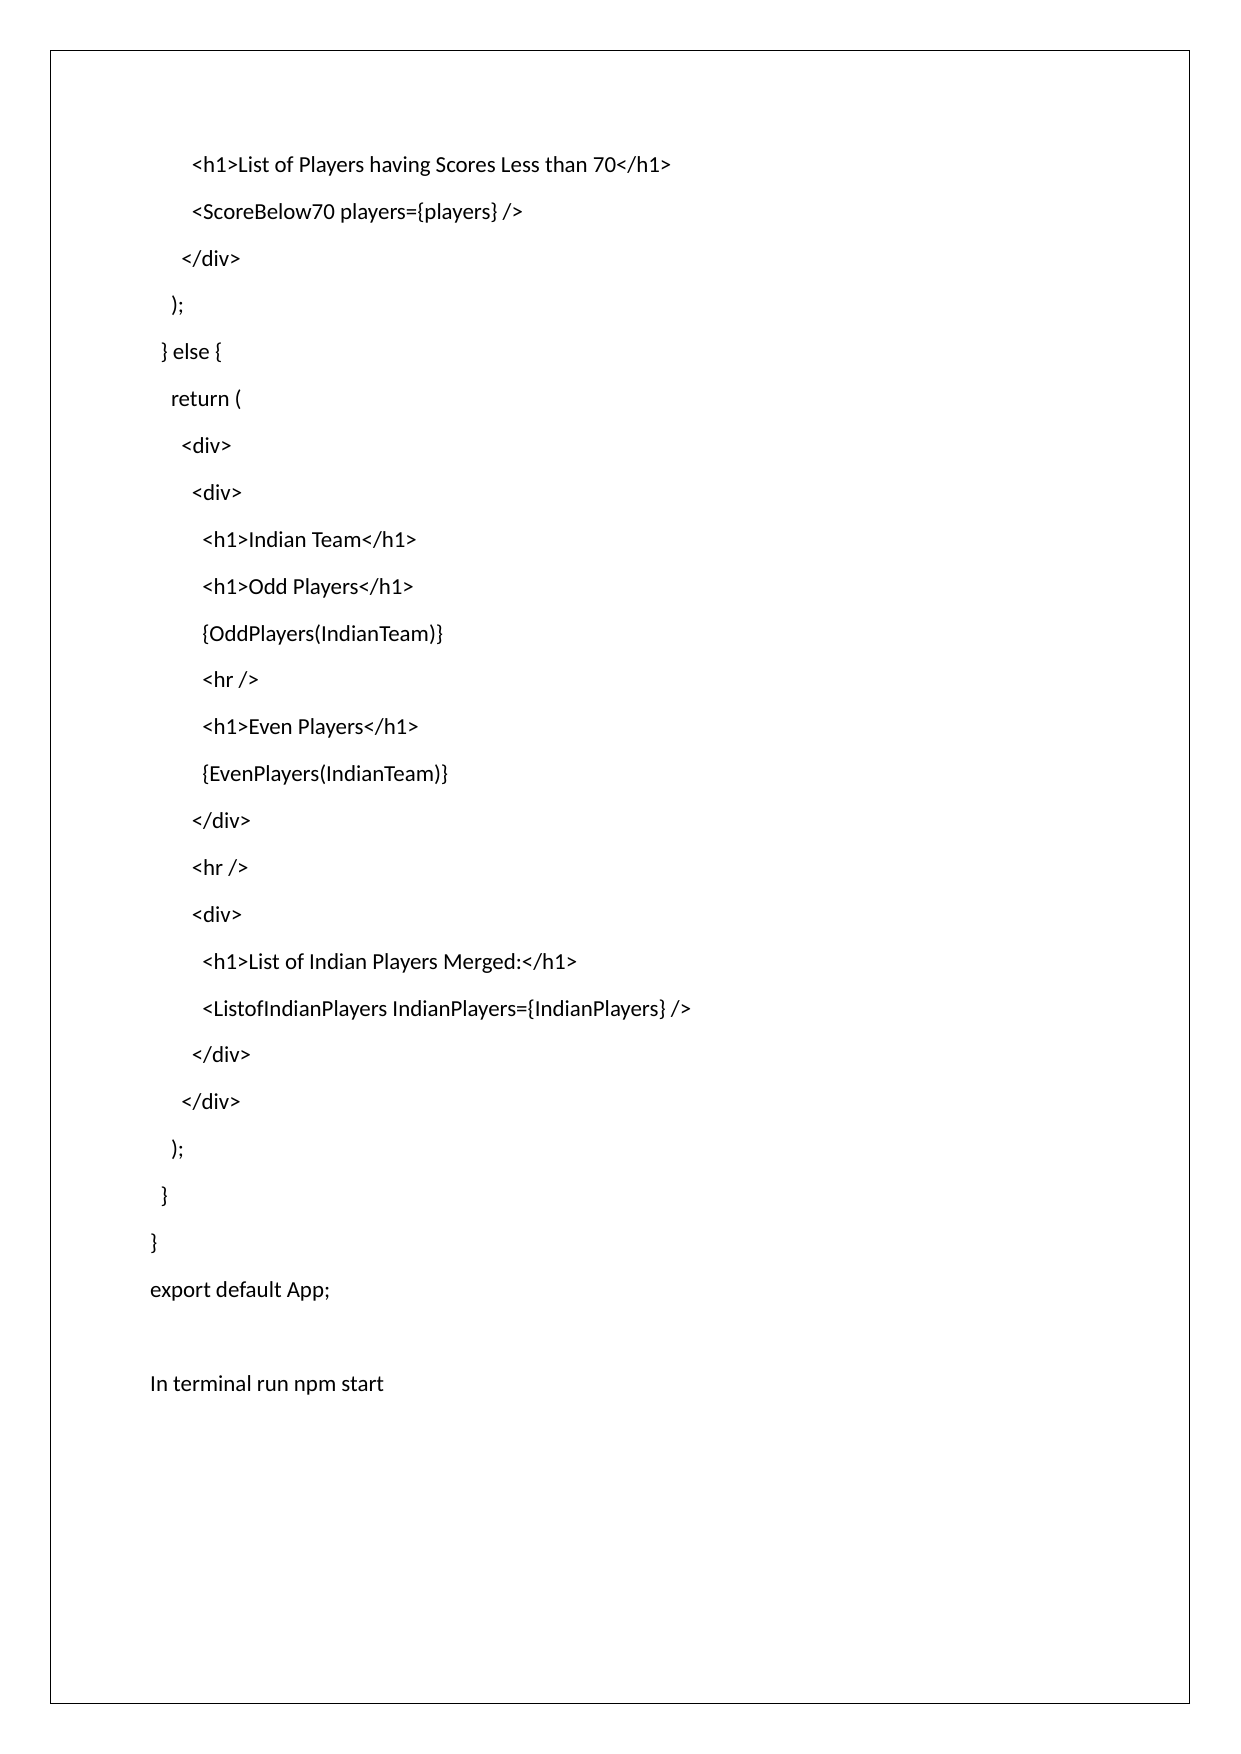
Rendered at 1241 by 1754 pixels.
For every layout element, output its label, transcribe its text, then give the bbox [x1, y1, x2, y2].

text <ScoreBelow70 players={players} /> [150, 197, 1090, 225]
text <h1>List of Players having Scores Less than 70</h1> [150, 150, 1090, 178]
text } [150, 1228, 1090, 1256]
text <div> [150, 900, 1090, 928]
text In terminal run npm start [150, 1369, 1090, 1397]
text } [150, 1181, 1090, 1209]
text <hr /> [150, 666, 1090, 694]
text ); [150, 1134, 1090, 1162]
text export default App; [150, 1275, 1090, 1303]
text {OddPlayers(IndianTeam)} [150, 619, 1090, 647]
text </div> [150, 1041, 1090, 1069]
text <div> [150, 431, 1090, 459]
text {EvenPlayers(IndianTeam)} [150, 759, 1090, 787]
text } else { [150, 337, 1090, 366]
text <h1>Odd Players</h1> [150, 572, 1090, 600]
text <ListofIndianPlayers IndianPlayers={IndianPlayers} /> [150, 994, 1090, 1022]
text ); [150, 291, 1090, 319]
text </div> [150, 1087, 1090, 1116]
text <h1>Even Players</h1> [150, 712, 1090, 741]
text <h1>Indian Team</h1> [150, 525, 1090, 553]
text <h1>List of Indian Players Merged:</h1> [150, 947, 1090, 975]
text </div> [150, 244, 1090, 272]
text <hr /> [150, 853, 1090, 881]
text <div> [150, 478, 1090, 506]
text </div> [150, 806, 1090, 834]
text return ( [150, 384, 1090, 412]
